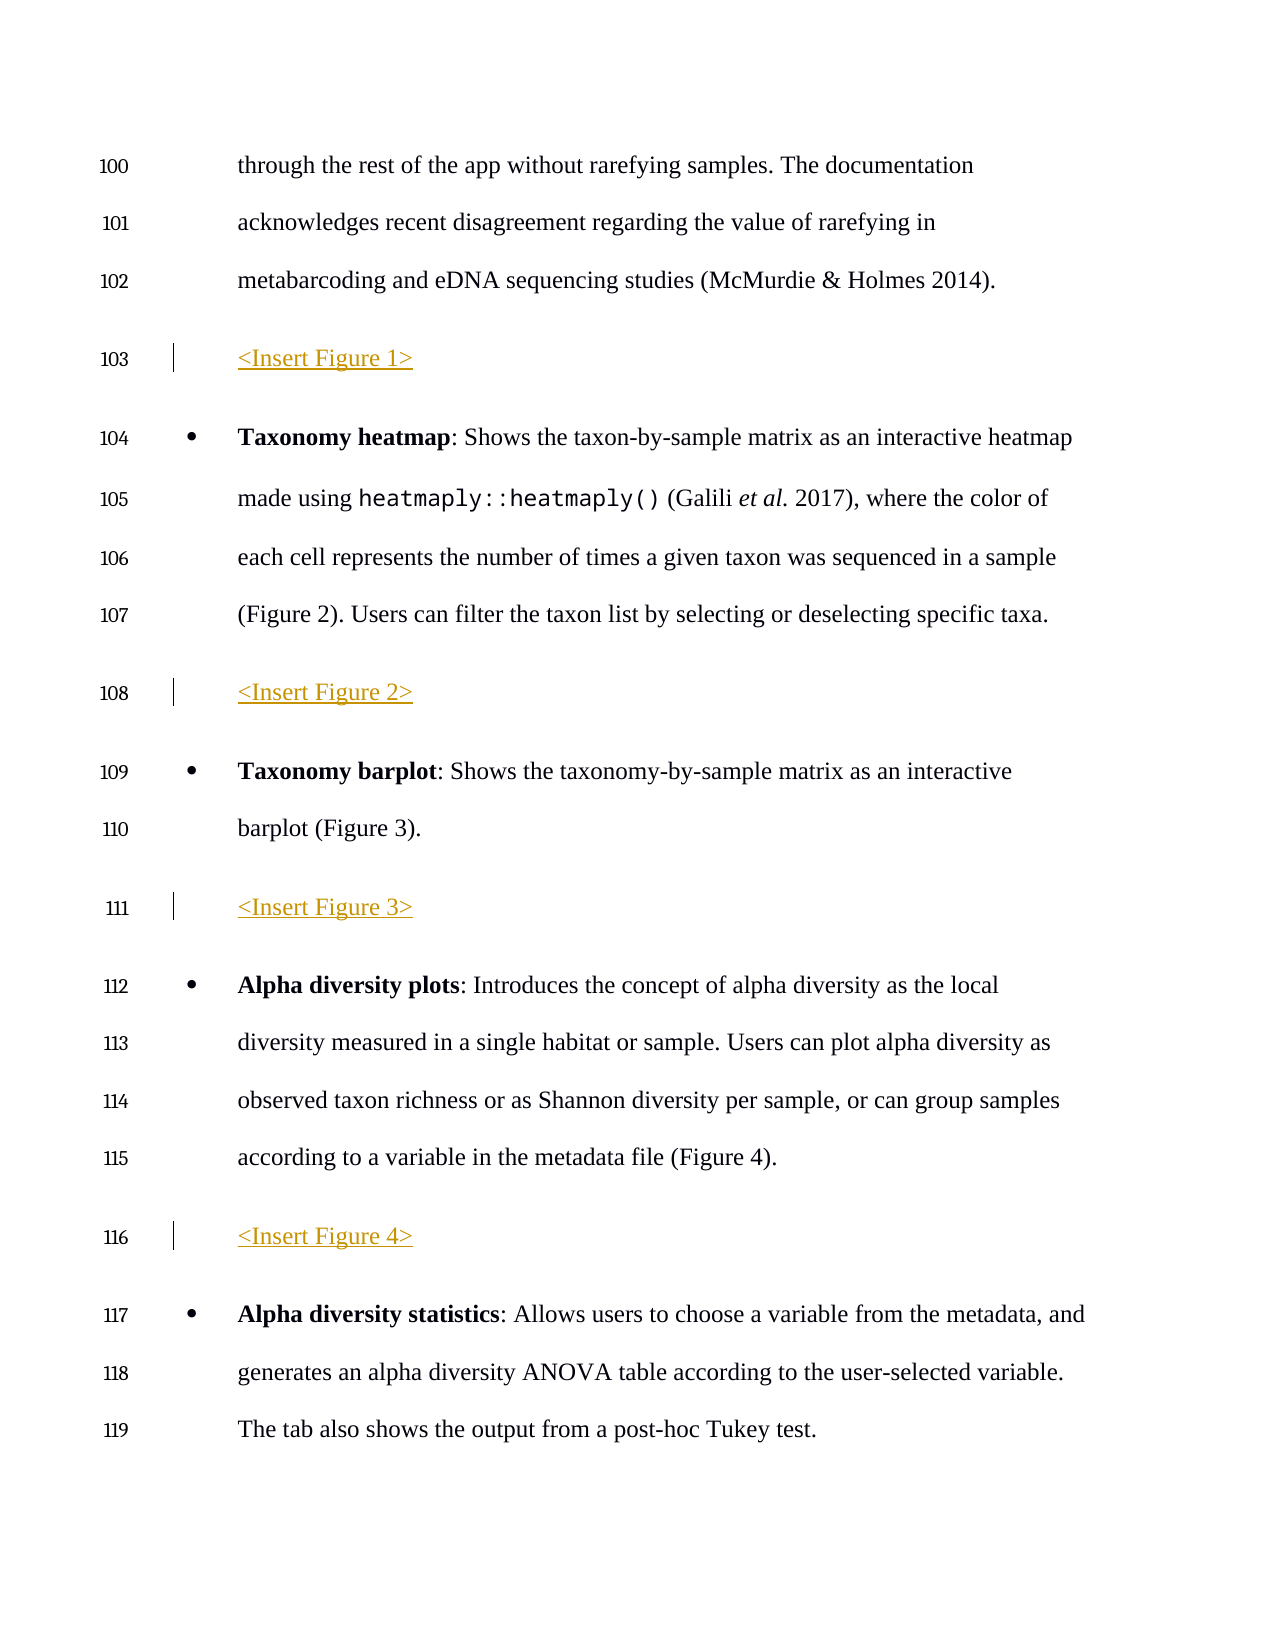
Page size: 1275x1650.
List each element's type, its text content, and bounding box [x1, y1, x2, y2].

list Alpha diversity statistics: Allows users to choose a variable from the metadata, and generates an alpha diversity ANOVA table according to the user-selected variable. The tab also shows the output from a post-hoc Tukey test. [187, 1299, 1087, 1443]
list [187, 150, 1087, 294]
list Taxonomy barplot: Shows the taxonomy-by-sample matrix as an interactive barplot (Figure 3). [187, 756, 1087, 842]
list Taxonomy heatmap: Shows the taxon-by-sample matrix as an interactive heatmap made using heatmaply::heatmaply() (Galili et al. 2017), where the color of each cell represents the number of times a given taxon was sequenced in a sample (Figure 2). Users can filter the taxon list by selecting or deselecting specific taxa. [187, 422, 1087, 628]
list Alpha diversity plots: Introduces the concept of alpha diversity as the local diversity measured in a single habitat or sample. Users can plot alpha diversity as observed taxon richness or as Shannon diversity per sample, or can group samples according to a variable in the metadata file (Figure 4). [187, 970, 1087, 1171]
